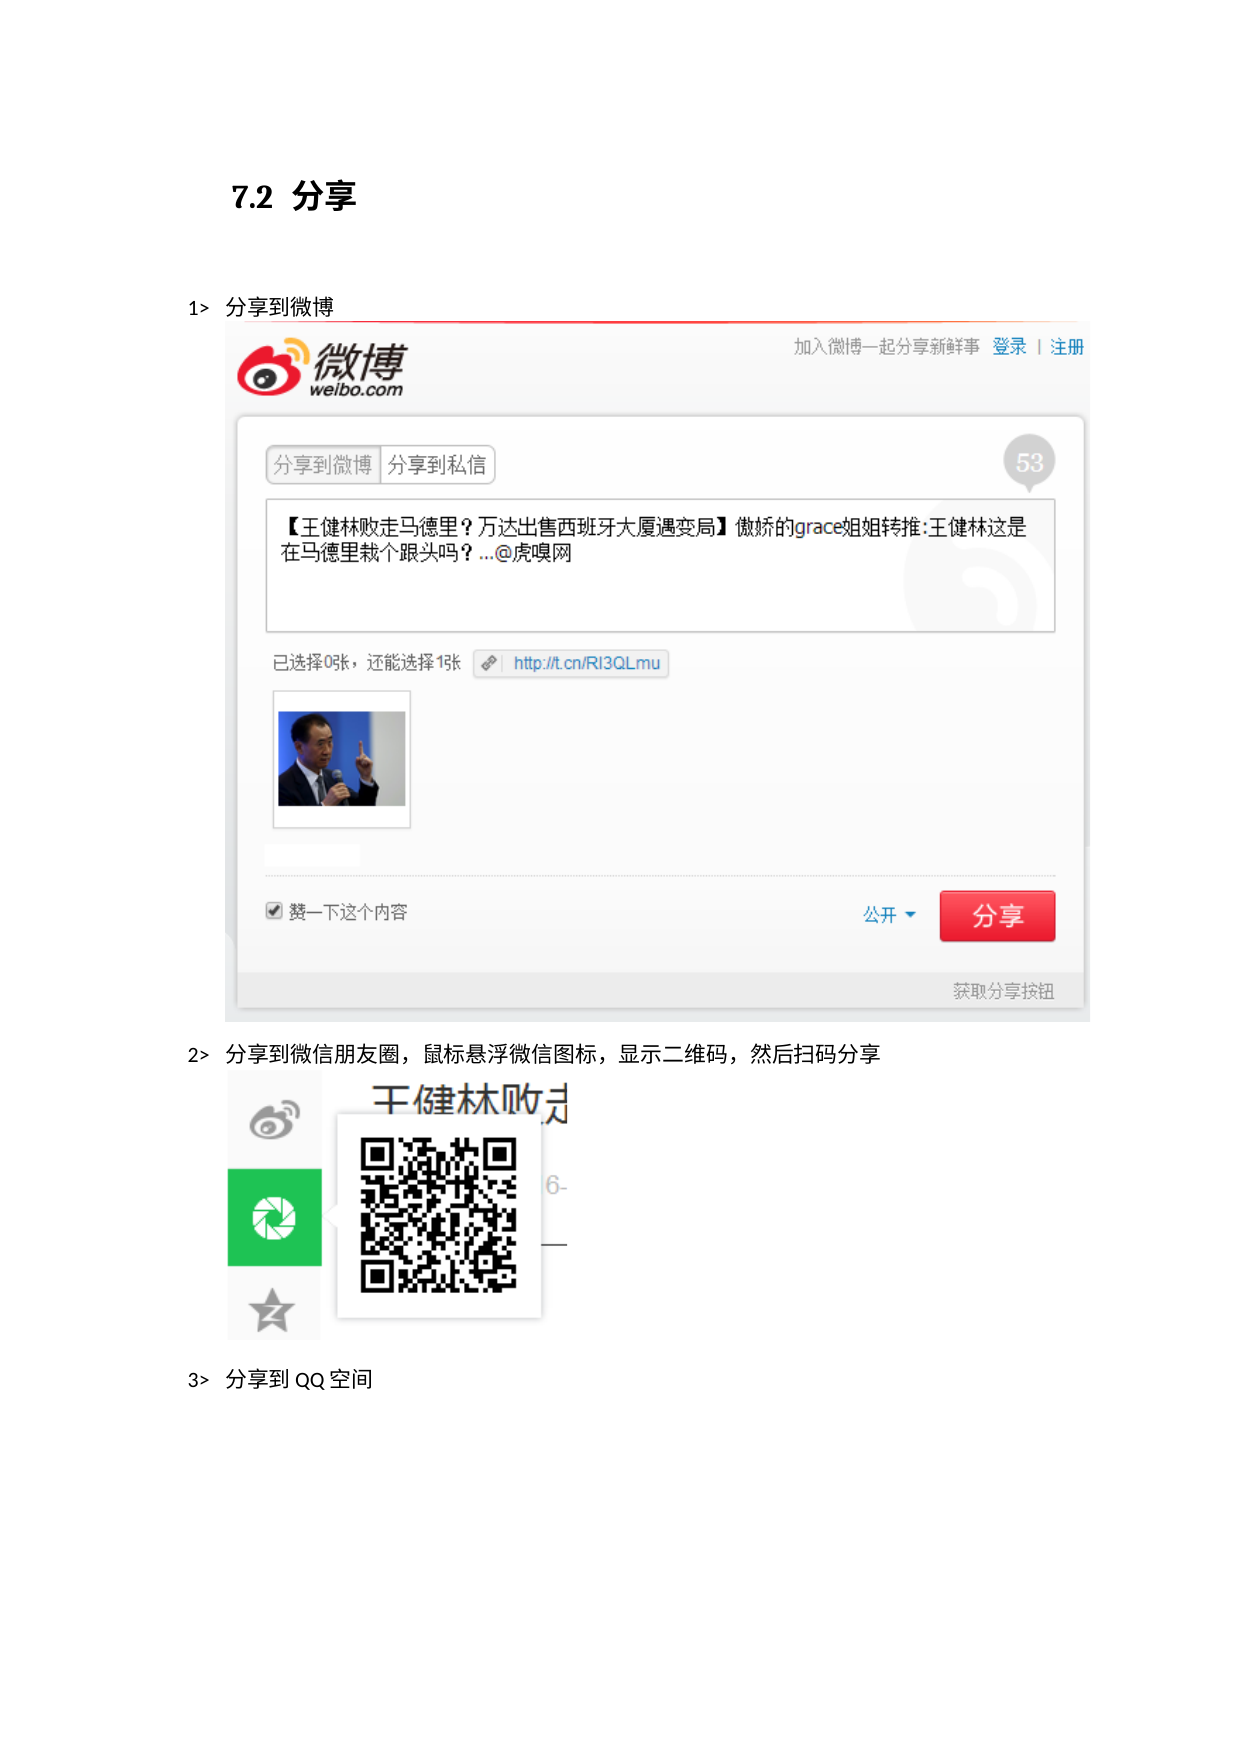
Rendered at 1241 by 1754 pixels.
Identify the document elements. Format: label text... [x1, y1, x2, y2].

picture [225, 1069, 568, 1340]
subtitle 分享 [232, 162, 1053, 227]
list 分享到微博 [187, 289, 1053, 322]
list 分享到微信朋友圈，鼠标悬浮微信图标，显示二维码，然后扫码分享 [187, 1037, 1053, 1069]
list 分享到QQ空间 [187, 1362, 1053, 1394]
picture [225, 321, 1091, 1022]
